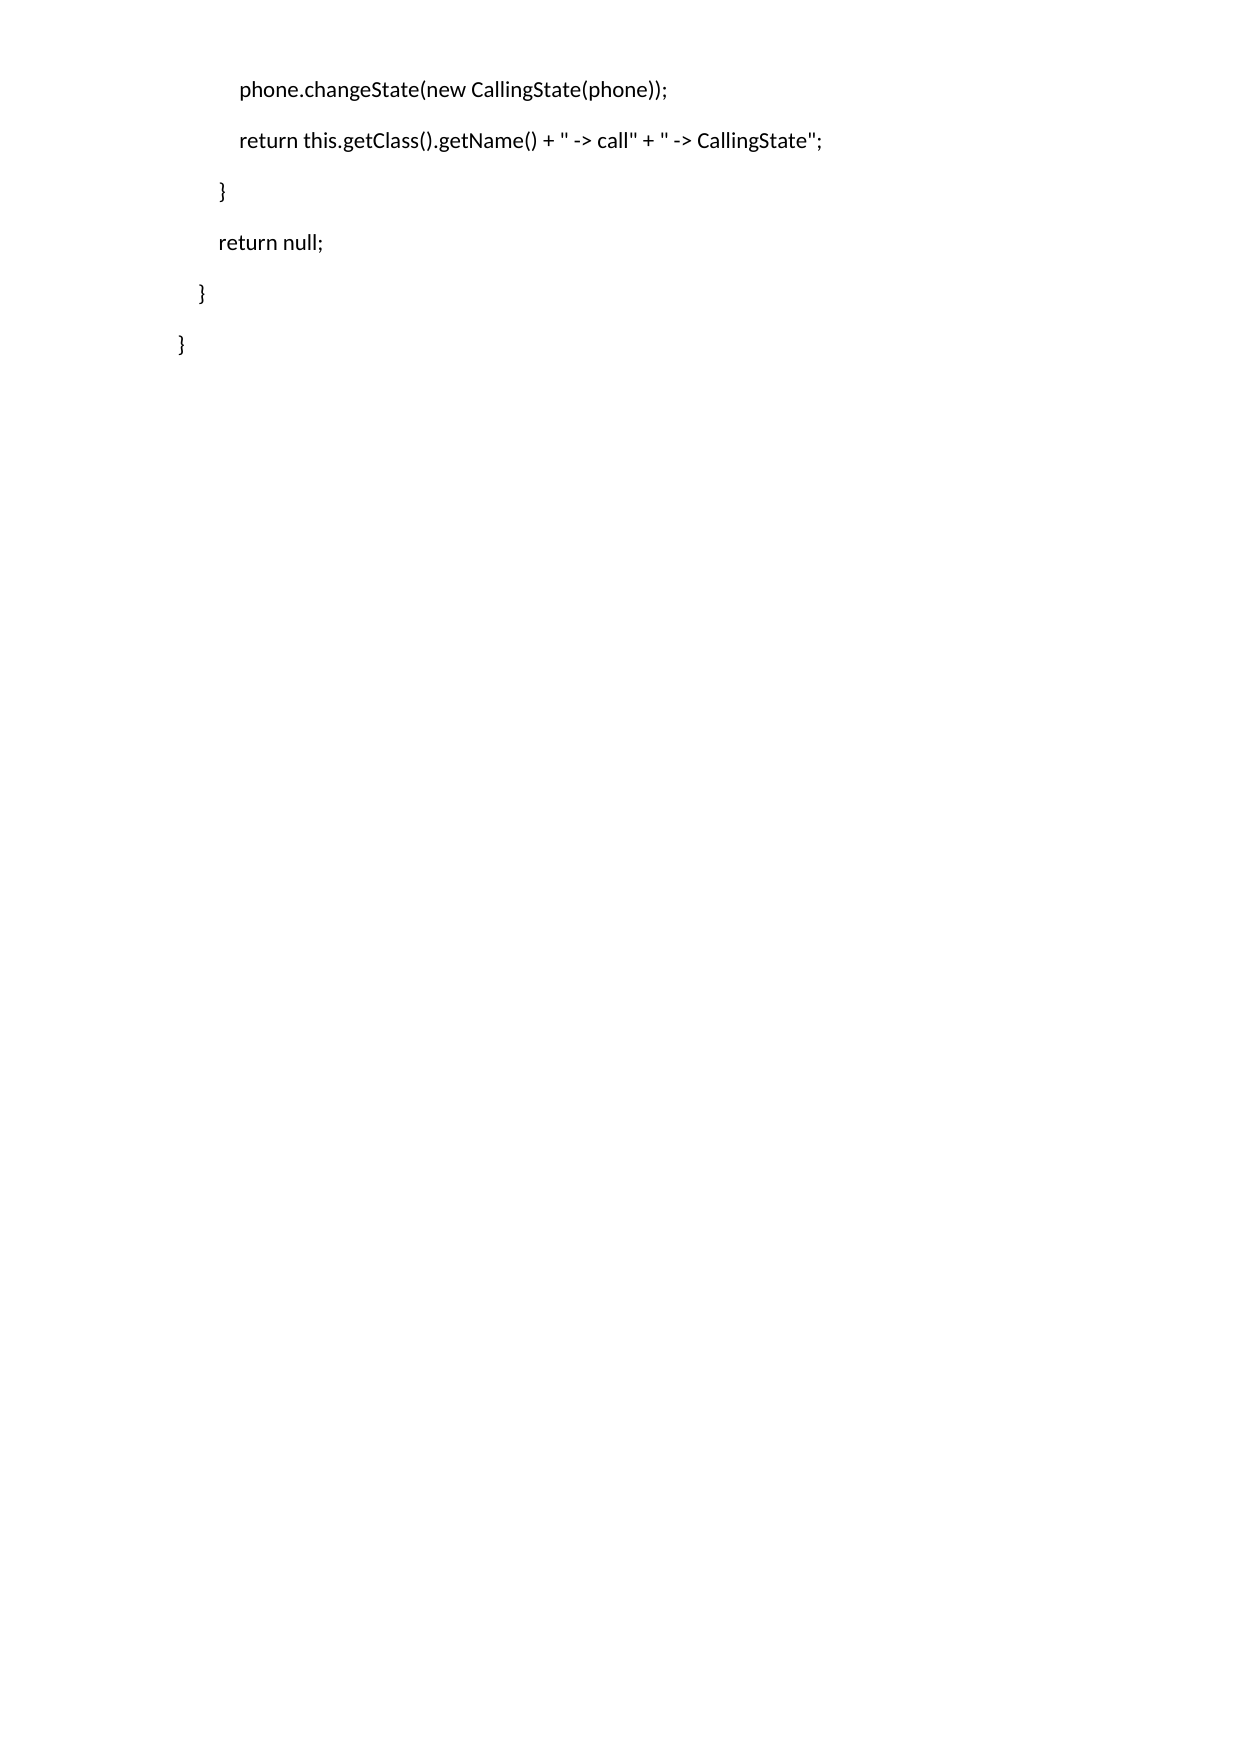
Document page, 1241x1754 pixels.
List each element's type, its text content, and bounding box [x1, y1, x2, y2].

text } [177, 328, 1152, 358]
text } [177, 277, 1152, 307]
text return null; [177, 226, 1152, 256]
text return this.getClass().getName() + " -> call" + " -> CallingState"; [177, 125, 1152, 155]
text } [177, 176, 1152, 206]
text phone.changeState(new CallingState(phone)); [177, 74, 1152, 104]
